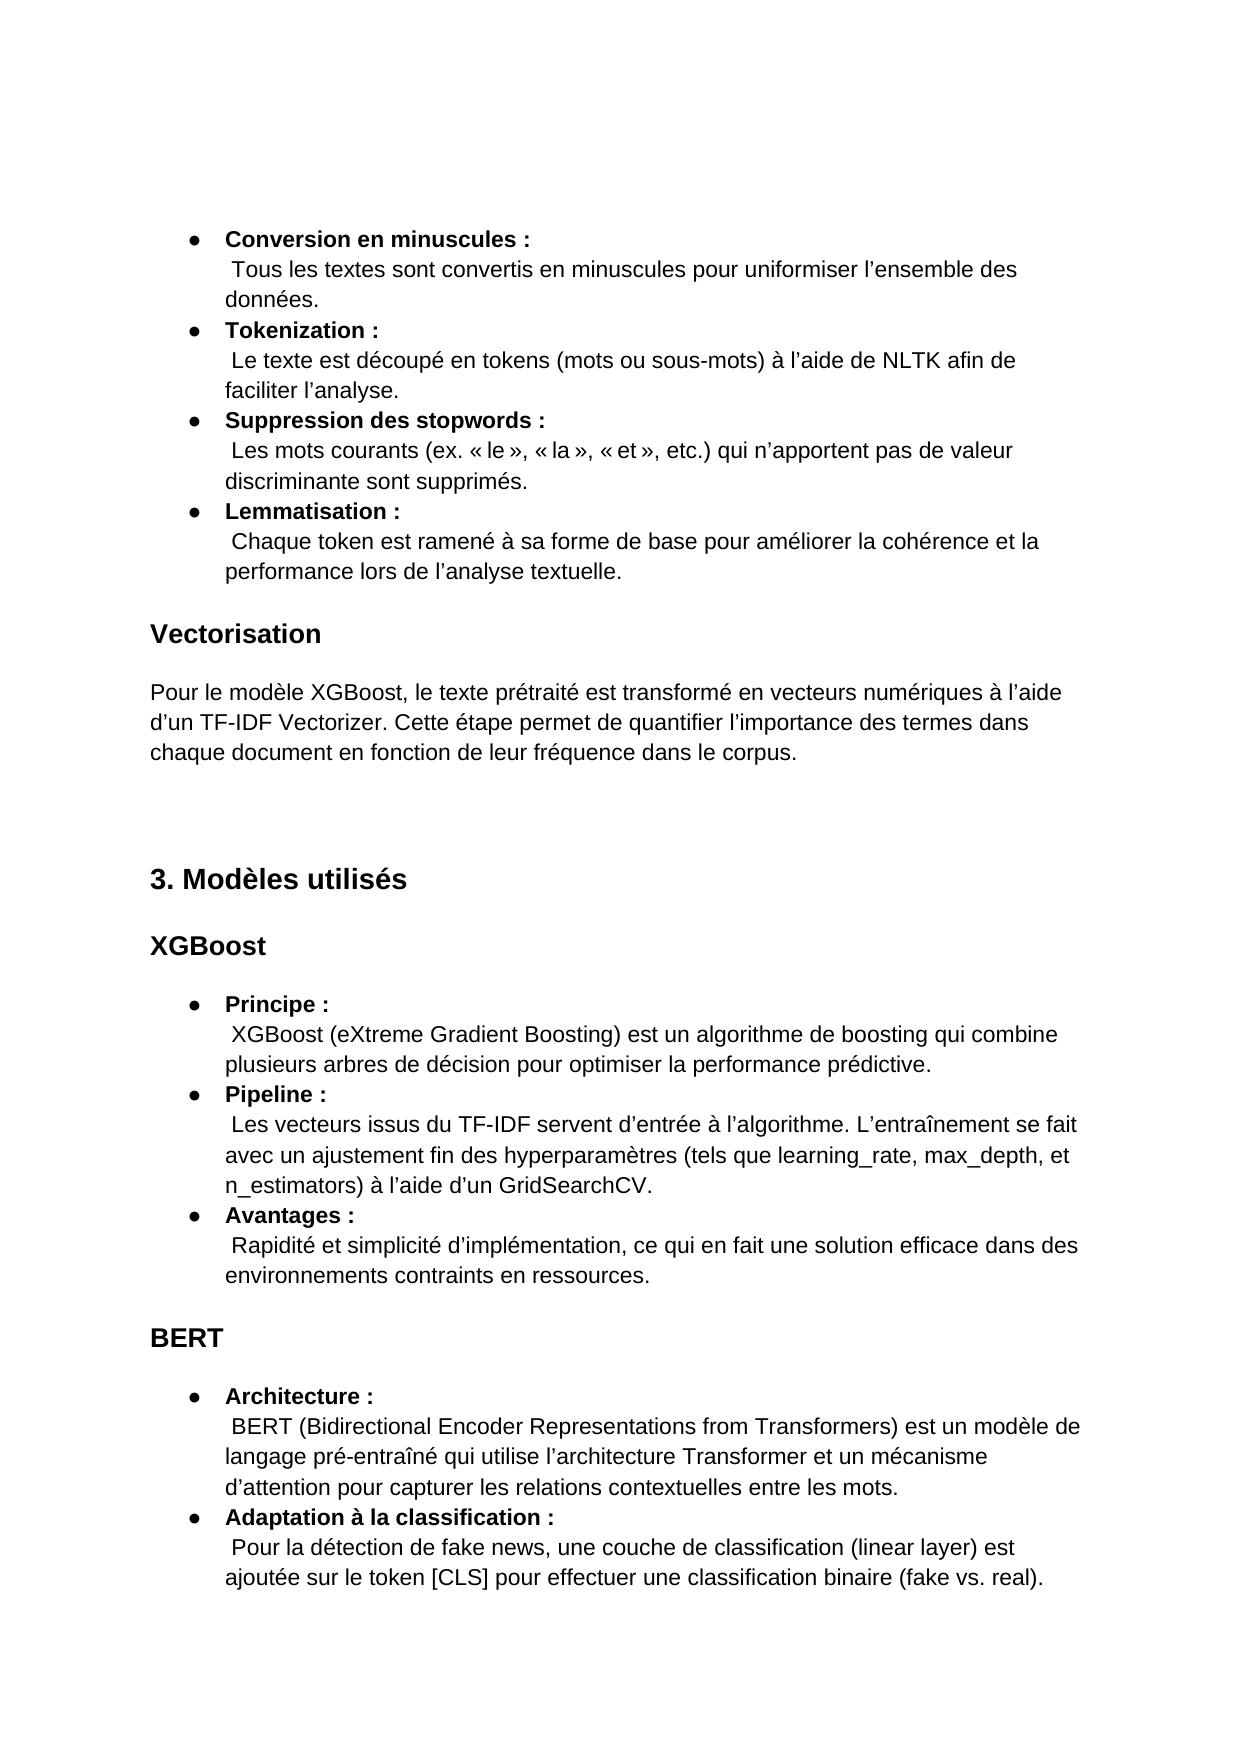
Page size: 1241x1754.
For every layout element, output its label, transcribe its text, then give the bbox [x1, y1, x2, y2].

subtitle XGBoost [150, 930, 1090, 961]
list Pipeline : Les vecteurs issus du TF-IDF servent d’entrée à l’algorithme. L’entraînement se fait avec un ajustement fin des hyperparamètres (tels que learning_rate, max_depth, et n_estimators) à l’aide d’un GridSearchCV. [187, 1081, 1090, 1198]
list Suppression des stopwords : Les mots courants (ex. « le », « la », « et », etc.) qui n’apportent pas de valeur discriminante sont supprimés. [187, 407, 1090, 494]
text Pour le modèle XGBoost, le texte prétraité est transformé en vecteurs numériques à l’aide d’un TF-IDF Vectorizer. Cette étape permet de quantifier l’importance des termes dans chaque document en fonction de leur fréquence dans le corpus. [150, 679, 1090, 765]
list Architecture : BERT (Bidirectional Encoder Representations from Transformers) est un modèle de langage pré-entraîné qui utilise l’architecture Transformer et un mécanisme d’attention pour capturer les relations contextuelles entre les mots. [187, 1383, 1090, 1500]
list Conversion en minuscules : Tous les textes sont convertis en minuscules pour uniformiser l’ensemble des données. [187, 226, 1090, 313]
list Avantages : Rapidité et simplicité d’implémentation, ce qui en fait une solution efficace dans des environnements contraints en ressources. [187, 1202, 1090, 1289]
subtitle 3. Modèles utilisés [150, 862, 1090, 896]
list Adaptation à la classification : Pour la détection de fake news, une couche de classification (linear layer) est ajoutée sur le token [CLS] pour effectuer une classification binaire (fake vs. real). [187, 1504, 1090, 1590]
list Tokenization : Le texte est découpé en tokens (mots ou sous-mots) à l’aide de NLTK afin de faciliter l’analyse. [187, 317, 1090, 403]
subtitle BERT [150, 1322, 1090, 1353]
list Lemmatisation : Chaque token est ramené à sa forme de base pour améliorer la cohérence et la performance lors de l’analyse textuelle. [187, 498, 1090, 585]
list Principe : XGBoost (eXtreme Gradient Boosting) est un algorithme de boosting qui combine plusieurs arbres de décision pour optimiser la performance prédictive. [187, 991, 1090, 1077]
subtitle Vectorisation [150, 618, 1090, 649]
